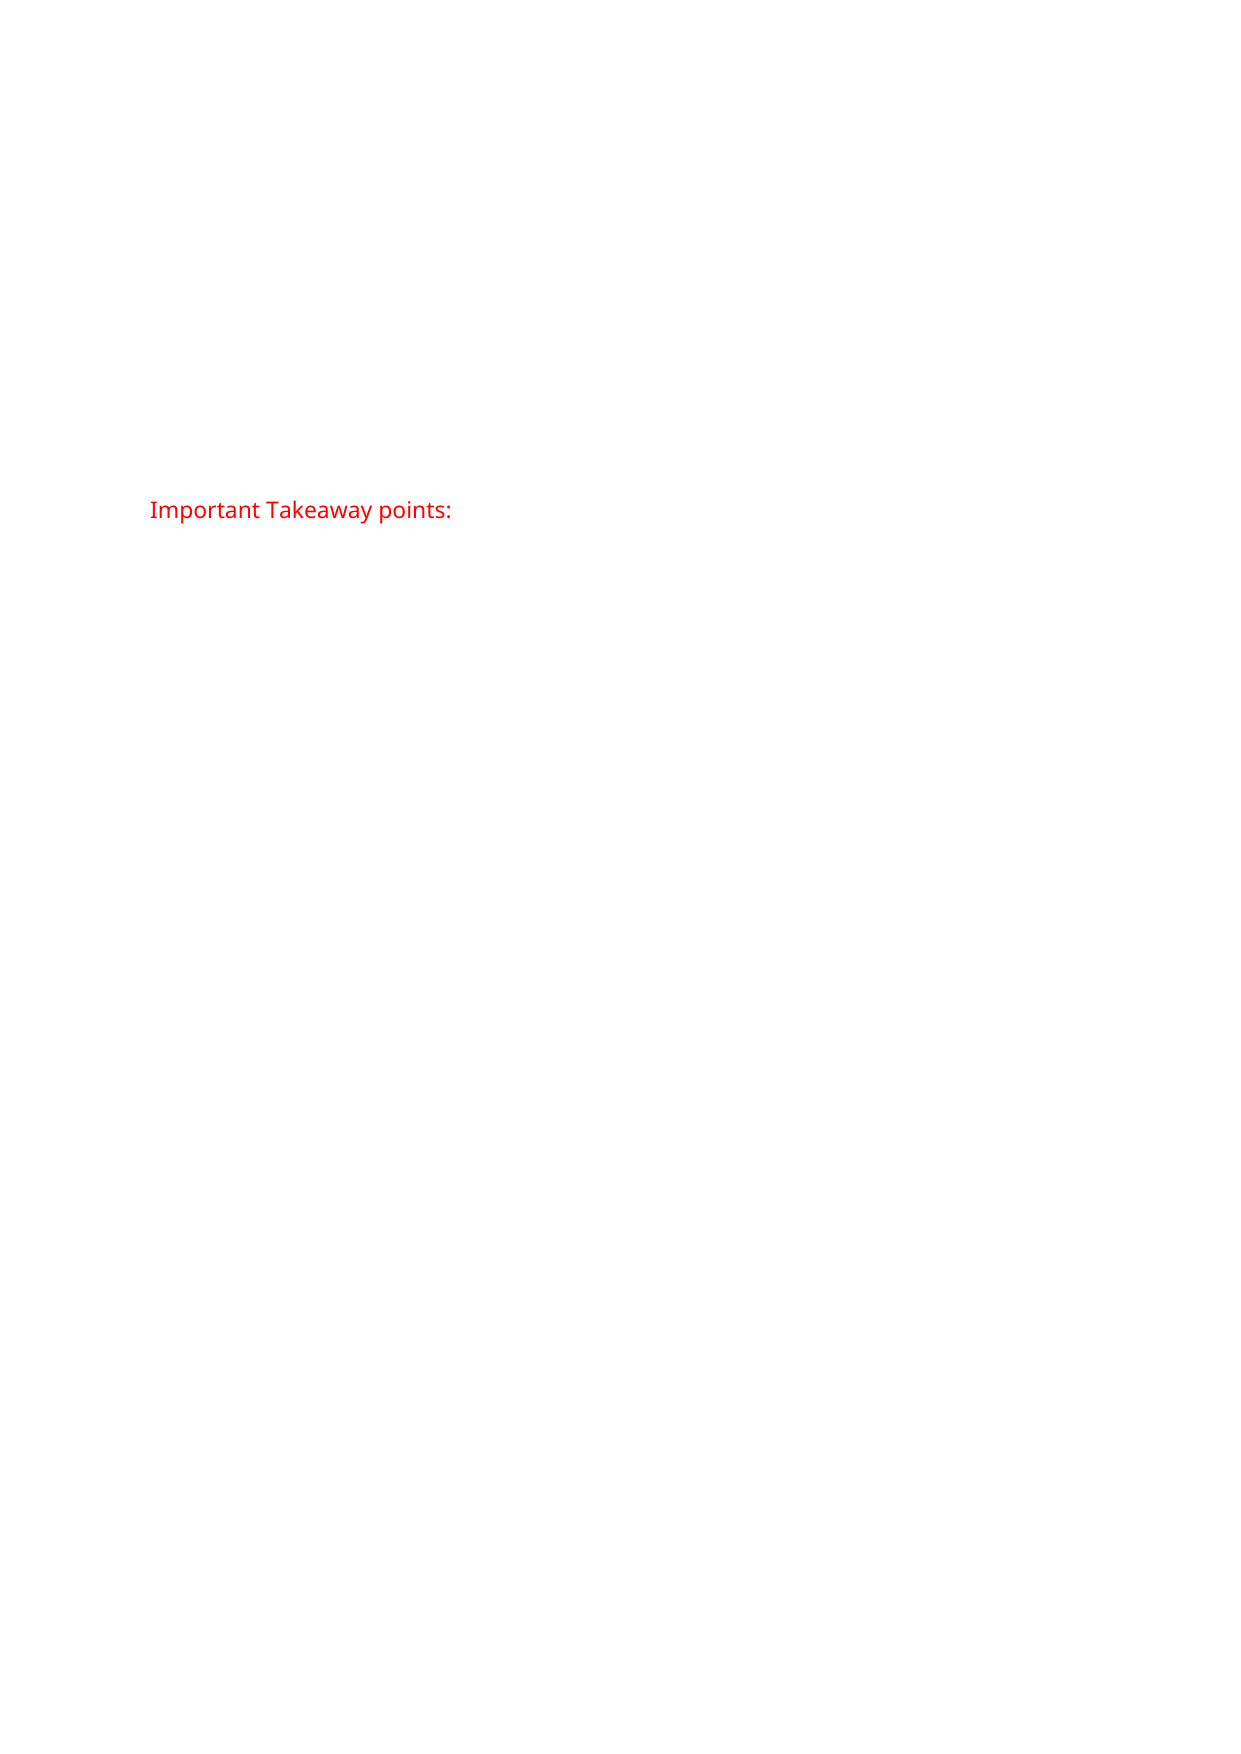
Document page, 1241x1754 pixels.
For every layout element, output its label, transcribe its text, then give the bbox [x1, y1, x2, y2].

text Important Takeaway points: [150, 494, 1090, 525]
